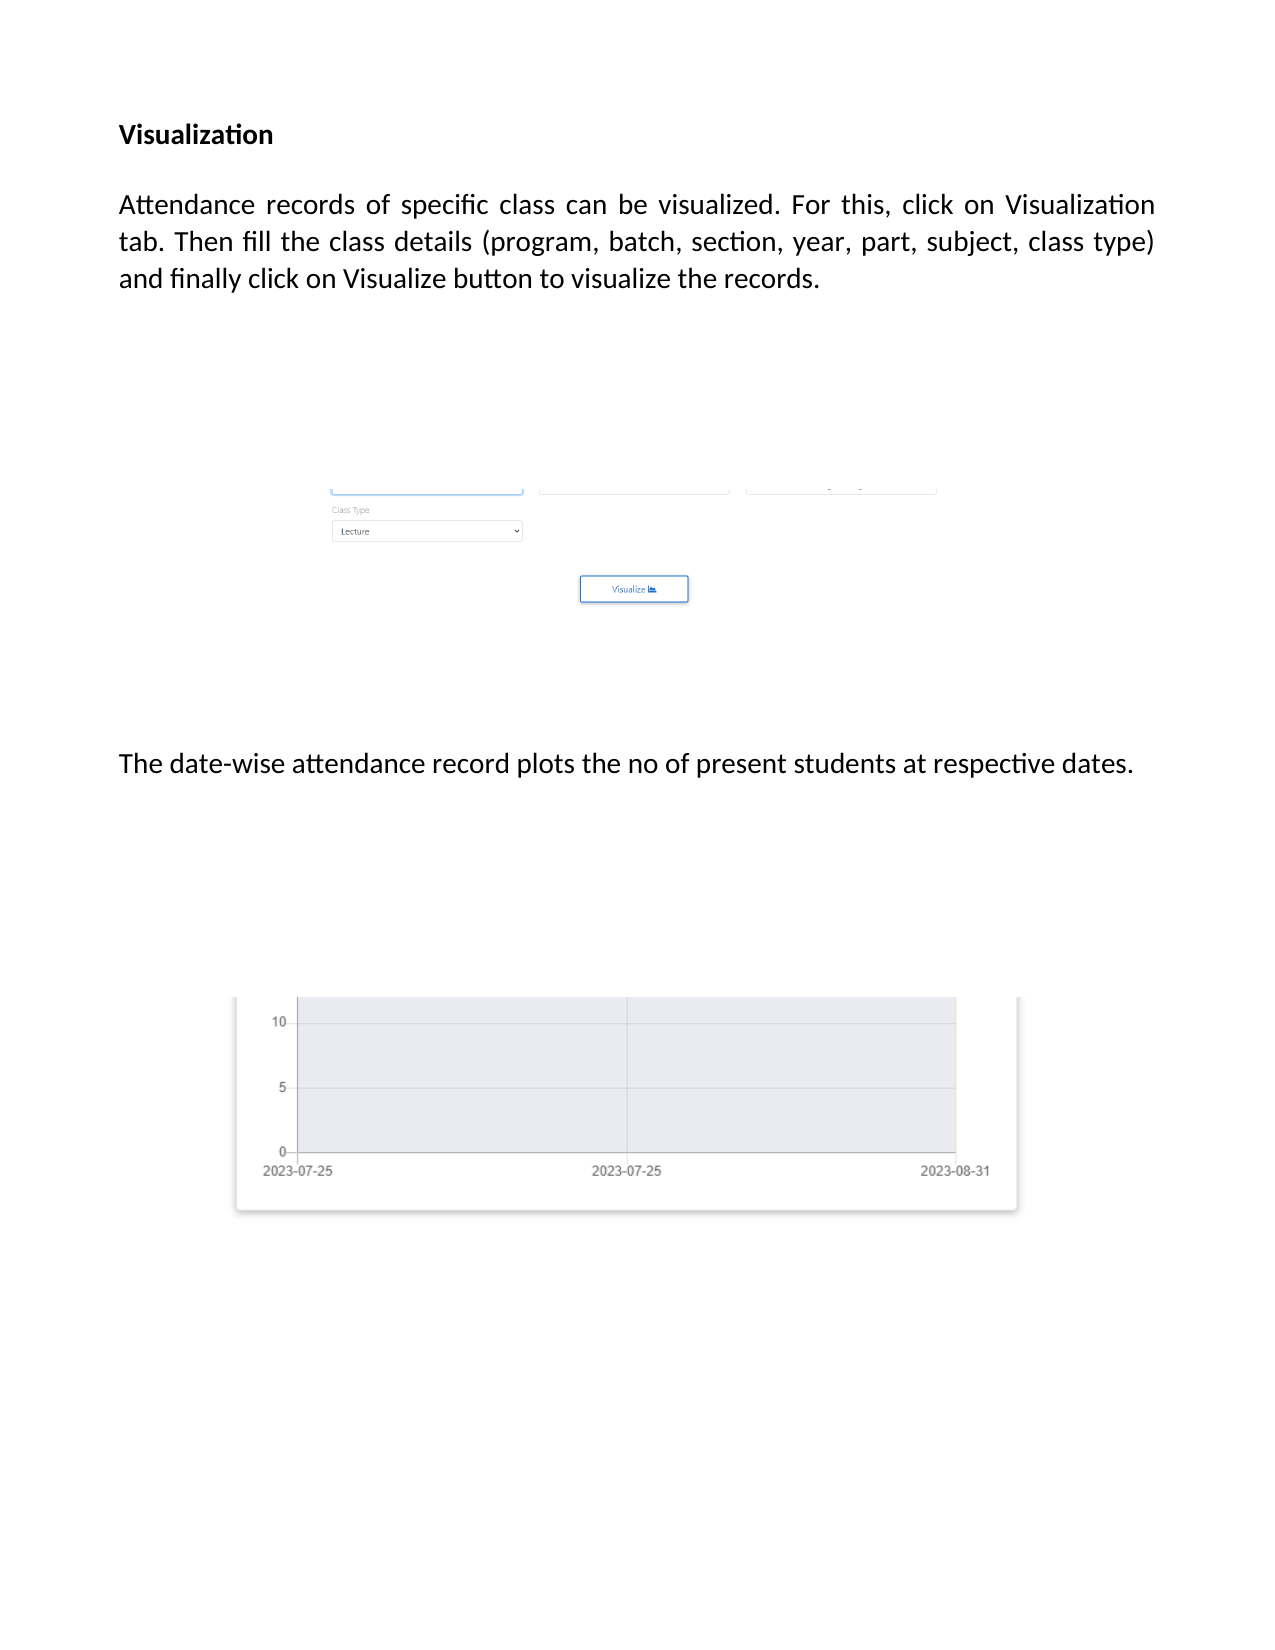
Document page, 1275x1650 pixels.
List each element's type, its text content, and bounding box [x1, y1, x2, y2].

text Attendance records of specific class can be visualized. For this, click on Visualization tab. Then fill the class details (program, batch, section, year, part, subject, class type) and finally click on Visualize button to visualize the records. [119, 186, 1156, 296]
text Visualization [119, 116, 1156, 152]
text The date-wise attendance record plots the no of present students at respective dates. [119, 746, 1156, 781]
picture [118, 489, 1157, 668]
picture [118, 997, 1157, 1246]
